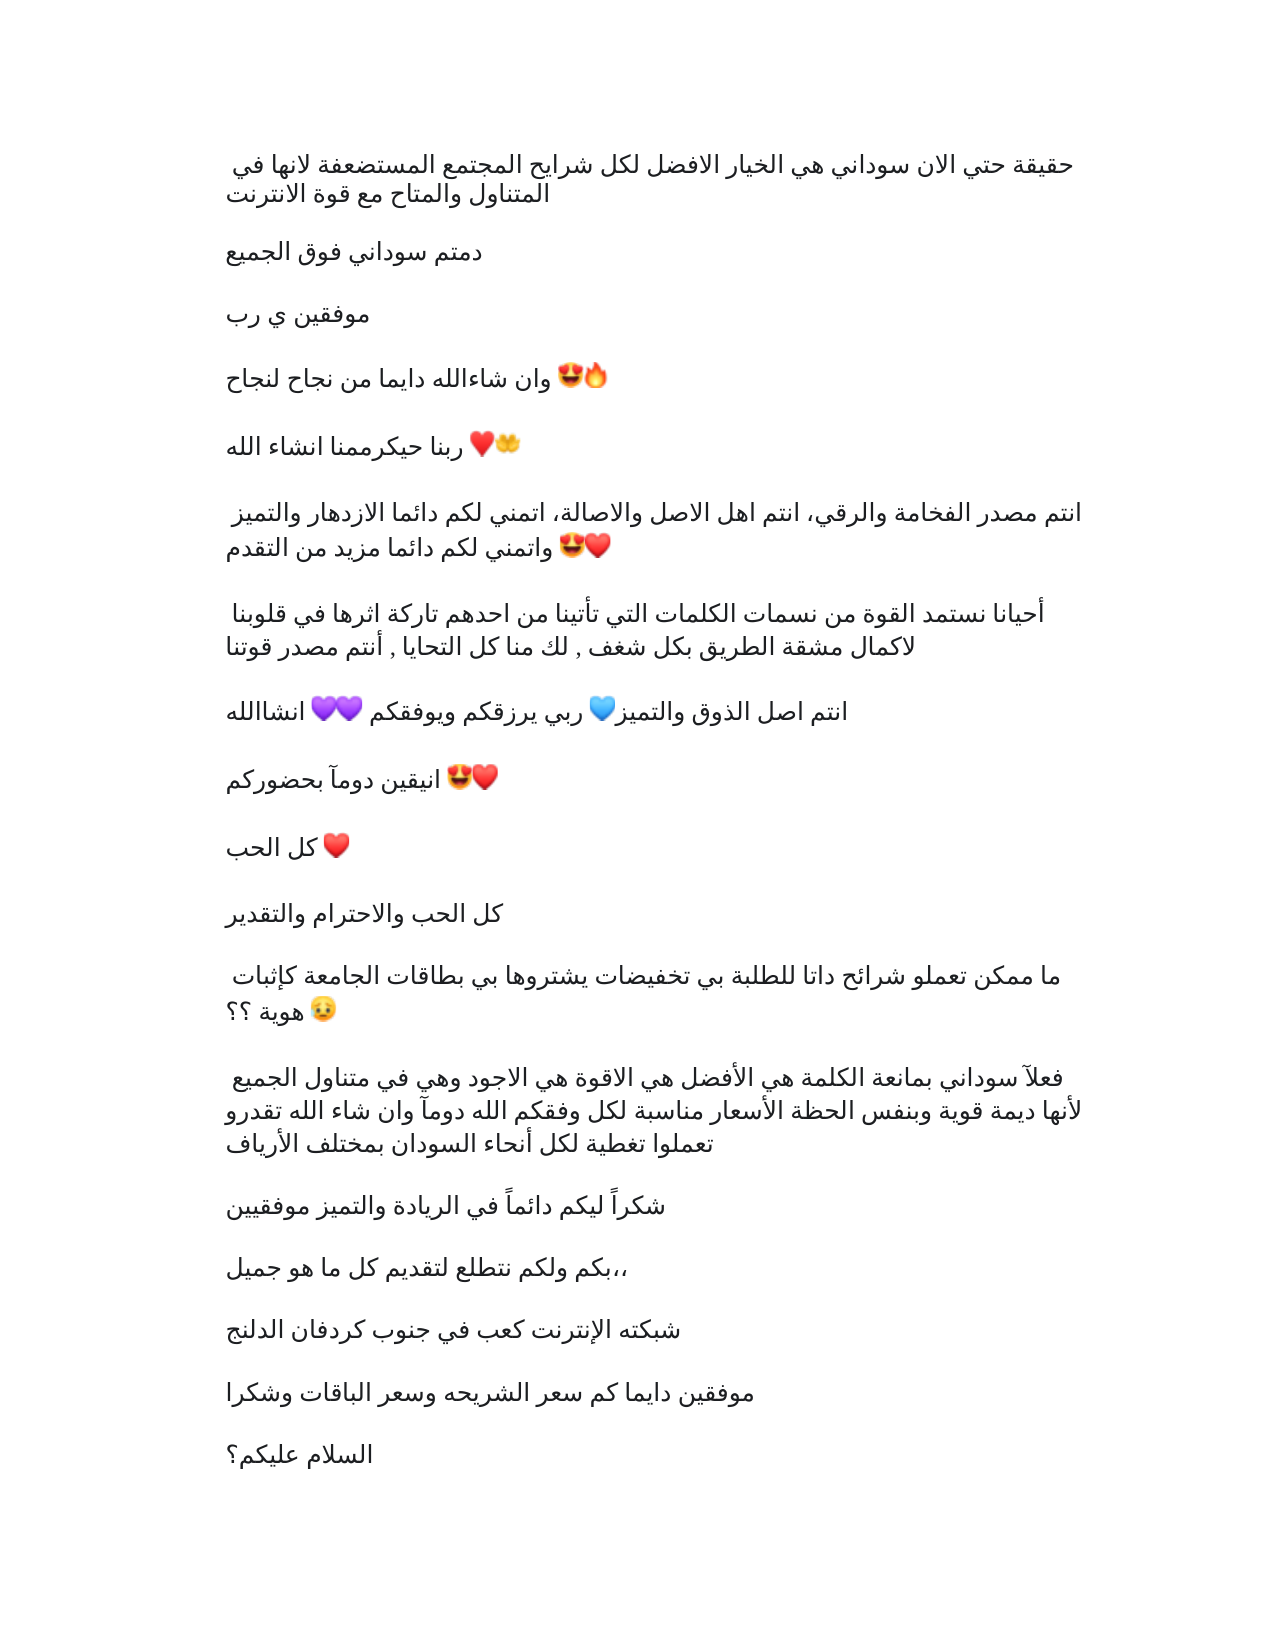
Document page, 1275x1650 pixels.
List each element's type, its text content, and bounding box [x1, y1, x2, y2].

text انيقين دومآ بحضوركم [225, 763, 1087, 797]
text السلام عليكم؟ [225, 1440, 1087, 1468]
text كل الحب والاحترام والتقدير [225, 899, 1087, 928]
picture [311, 695, 363, 721]
picture [323, 832, 350, 858]
text فعلآ سوداني بمانعة الكلمة هي الأفضل هي الاقوة هي الاجود وهي في متناول الجميع لأنها ديمة قوية وبنفس الحظة الأسعار مناسبة لكل وفقكم الله دومآ وان شاء الله تقدرو تعملوا تغطية لكل أنحاء السودان بمختلف الأرياف [225, 1063, 1087, 1158]
picture [447, 764, 498, 790]
picture [589, 695, 615, 721]
text انتم اصل الذوق والتميز ربي يرزقكم ويوفقكم انشاالله [225, 694, 1087, 728]
text شبكته الإنترنت كعب في جنوب كردفان الدلنج [225, 1315, 1087, 1344]
text انتم مصدر الفخامة والرقي، انتم اهل الاصل والاصالة، اتمني لكم دائما الازدهار والتميز واتمني لكم دائما مزيد من التقدم [225, 498, 1087, 565]
picture [559, 532, 611, 558]
text كل الحب [225, 831, 1087, 865]
picture [310, 996, 337, 1022]
text موفقين دايما كم سعر الشريحه وسعر الباقات وشكرا [225, 1378, 1087, 1406]
text بكم ولكم نتطلع لتقديم كل ما هو جميل،، [225, 1253, 1087, 1282]
text حقيقة حتي الان سوداني هي الخيار الافضل لكل شرايح المجتمع المستضعفة لانها في المتناول والمتاح مع قوة الانترنت [225, 150, 1087, 207]
picture [558, 362, 609, 388]
text ربنا حيكرممنا انشاء الله [225, 429, 1087, 463]
text شكراً ليكم دائماً في الريادة والتميز موفقيين [225, 1191, 1087, 1220]
text موفقين ي رب [225, 299, 1087, 328]
picture [469, 430, 521, 457]
text أحيانا نستمد القوة من نسمات الكلمات التي تأتينا من احدهم تاركة اثرها في قلوبنا لاكمال مشقة الطريق بكل شغف , لك منا كل التحايا , أنتم مصدر قوتنا [225, 599, 1087, 661]
text وان شاءالله دايما من نجاح لنجاح [225, 361, 1087, 395]
text دمتم سوداني فوق الجميع [225, 237, 1087, 265]
text ما ممكن تعملو شرائح داتا للطلبة بي تخفيضات يشتروها بي بطاقات الجامعة كإثبات هوية ؟؟ [225, 961, 1087, 1028]
